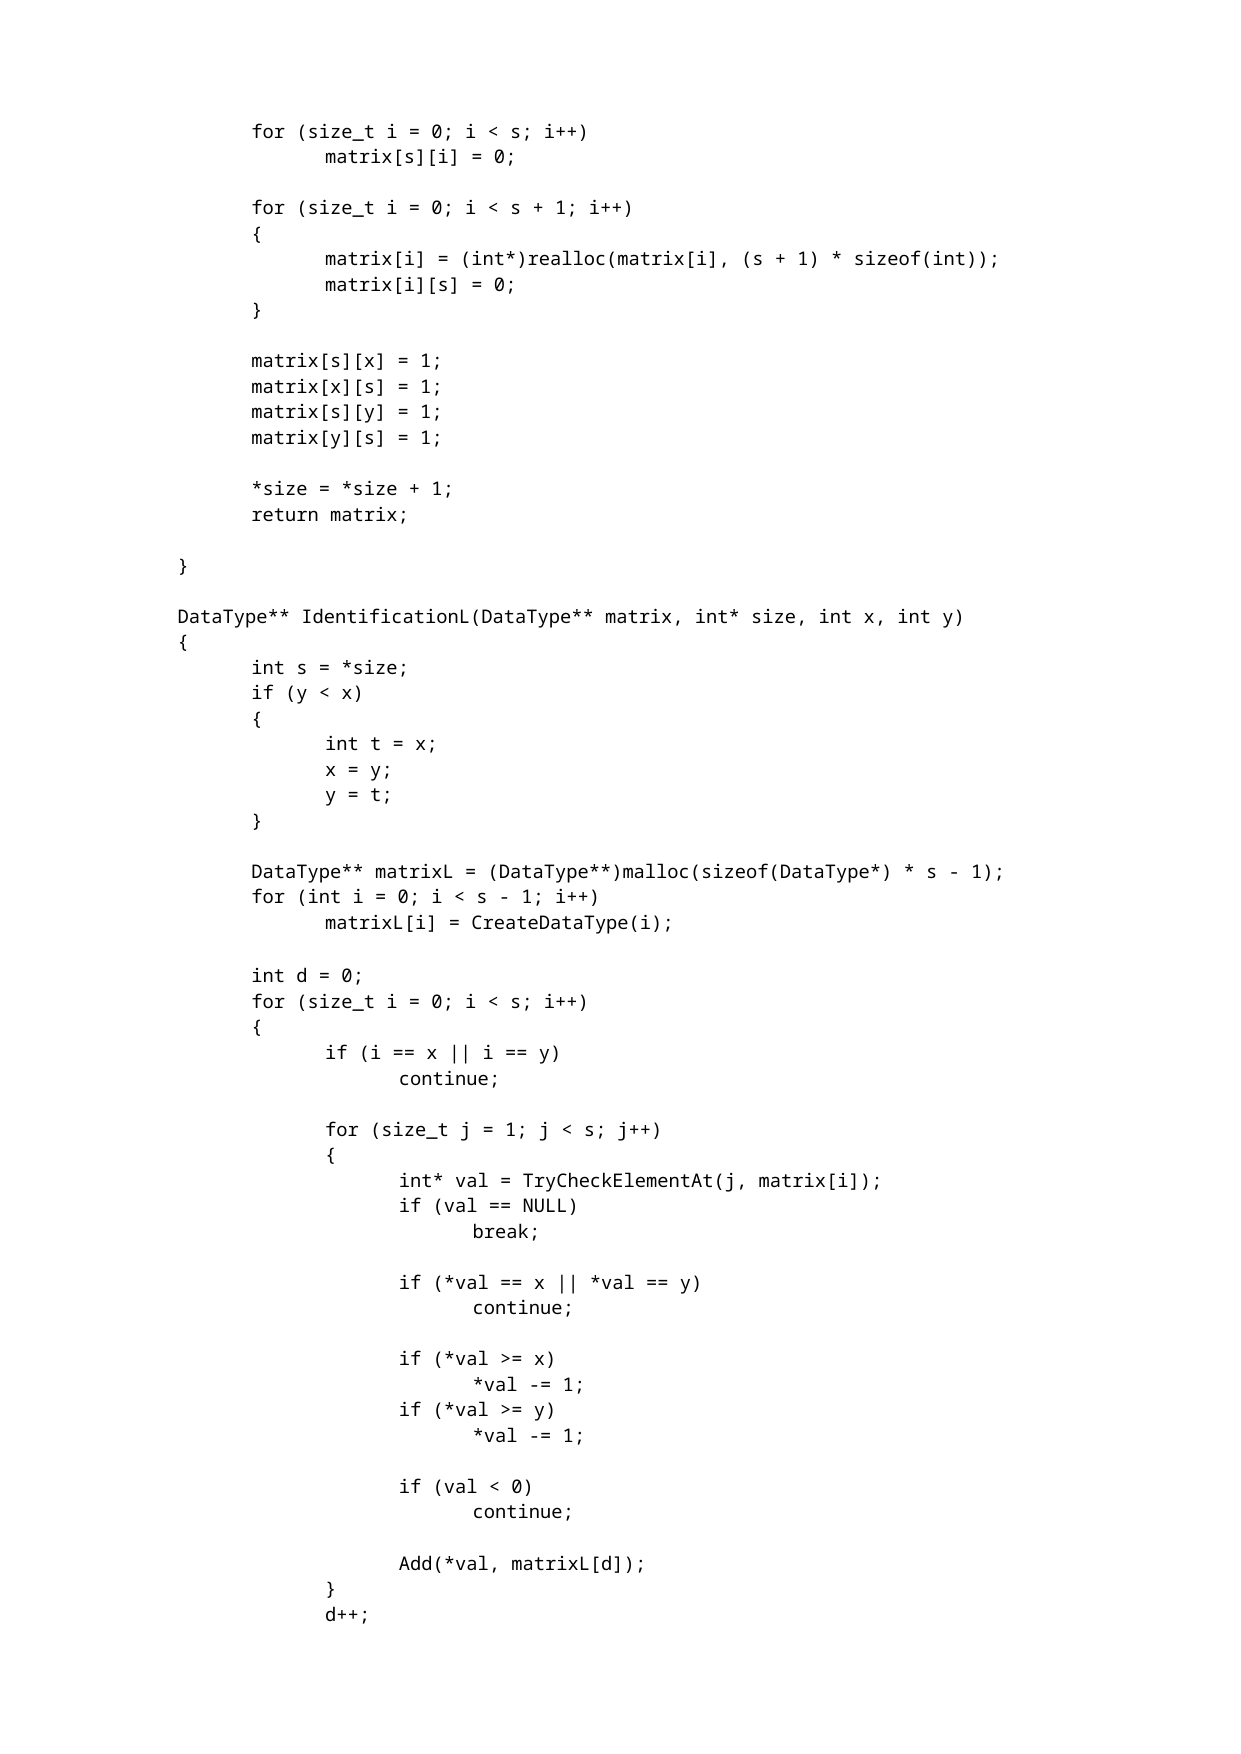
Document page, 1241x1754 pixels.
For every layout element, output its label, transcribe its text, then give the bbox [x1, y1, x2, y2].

text d++; [177, 1601, 1152, 1626]
text DataType** matrixL = (DataType**)malloc(sizeof(DataType*) * s - 1); [177, 858, 1152, 884]
text matrix[x][s] = 1; [177, 373, 1152, 399]
text matrix[s][x] = 1; [177, 348, 1152, 373]
text for (int i = 0; i < s - 1; i++) [177, 884, 1152, 909]
text if (*val == x || *val == y) [177, 1269, 1152, 1294]
text if (y < x) [177, 679, 1152, 705]
text { [177, 220, 1152, 246]
text for (size_t i = 0; i < s + 1; i++) [177, 195, 1152, 220]
text } [177, 297, 1152, 322]
text continue; [177, 1294, 1152, 1320]
text matrix[s][y] = 1; [177, 399, 1152, 424]
text matrix[s][i] = 0; [177, 144, 1152, 169]
text y = t; [177, 782, 1152, 807]
text if (i == x || i == y) [177, 1039, 1152, 1065]
text int d = 0; [177, 963, 1152, 988]
text matrix[y][s] = 1; [177, 424, 1152, 450]
text return matrix; [177, 501, 1152, 526]
text for (size_t i = 0; i < s; i++) [177, 118, 1152, 144]
text if (*val >= y) [177, 1397, 1152, 1422]
text } [177, 807, 1152, 833]
text { [177, 1141, 1152, 1167]
text int s = *size; [177, 654, 1152, 679]
text *val -= 1; [177, 1371, 1152, 1397]
text *val -= 1; [177, 1422, 1152, 1448]
text DataType** IdentificationL(DataType** matrix, int* size, int x, int y) [177, 603, 1152, 628]
text for (size_t i = 0; i < s; i++) [177, 988, 1152, 1014]
text if (*val >= x) [177, 1346, 1152, 1371]
text { [177, 705, 1152, 731]
text } [177, 552, 1152, 577]
text { [177, 628, 1152, 654]
text matrix[i] = (int*)realloc(matrix[i], (s + 1) * sizeof(int)); [177, 246, 1152, 271]
text continue; [177, 1499, 1152, 1524]
text for (size_t j = 1; j < s; j++) [177, 1116, 1152, 1141]
text matrixL[i] = CreateDataType(i); [177, 909, 1152, 935]
text break; [177, 1218, 1152, 1243]
text Add(*val, matrixL[d]); [177, 1550, 1152, 1575]
text if (val == NULL) [177, 1192, 1152, 1218]
text { [177, 1014, 1152, 1039]
text int* val = TryCheckElementAt(j, matrix[i]); [177, 1167, 1152, 1192]
text x = y; [177, 756, 1152, 782]
text int t = x; [177, 731, 1152, 756]
text } [177, 1575, 1152, 1601]
text matrix[i][s] = 0; [177, 271, 1152, 297]
text continue; [177, 1065, 1152, 1090]
text if (val < 0) [177, 1473, 1152, 1499]
text *size = *size + 1; [177, 475, 1152, 501]
